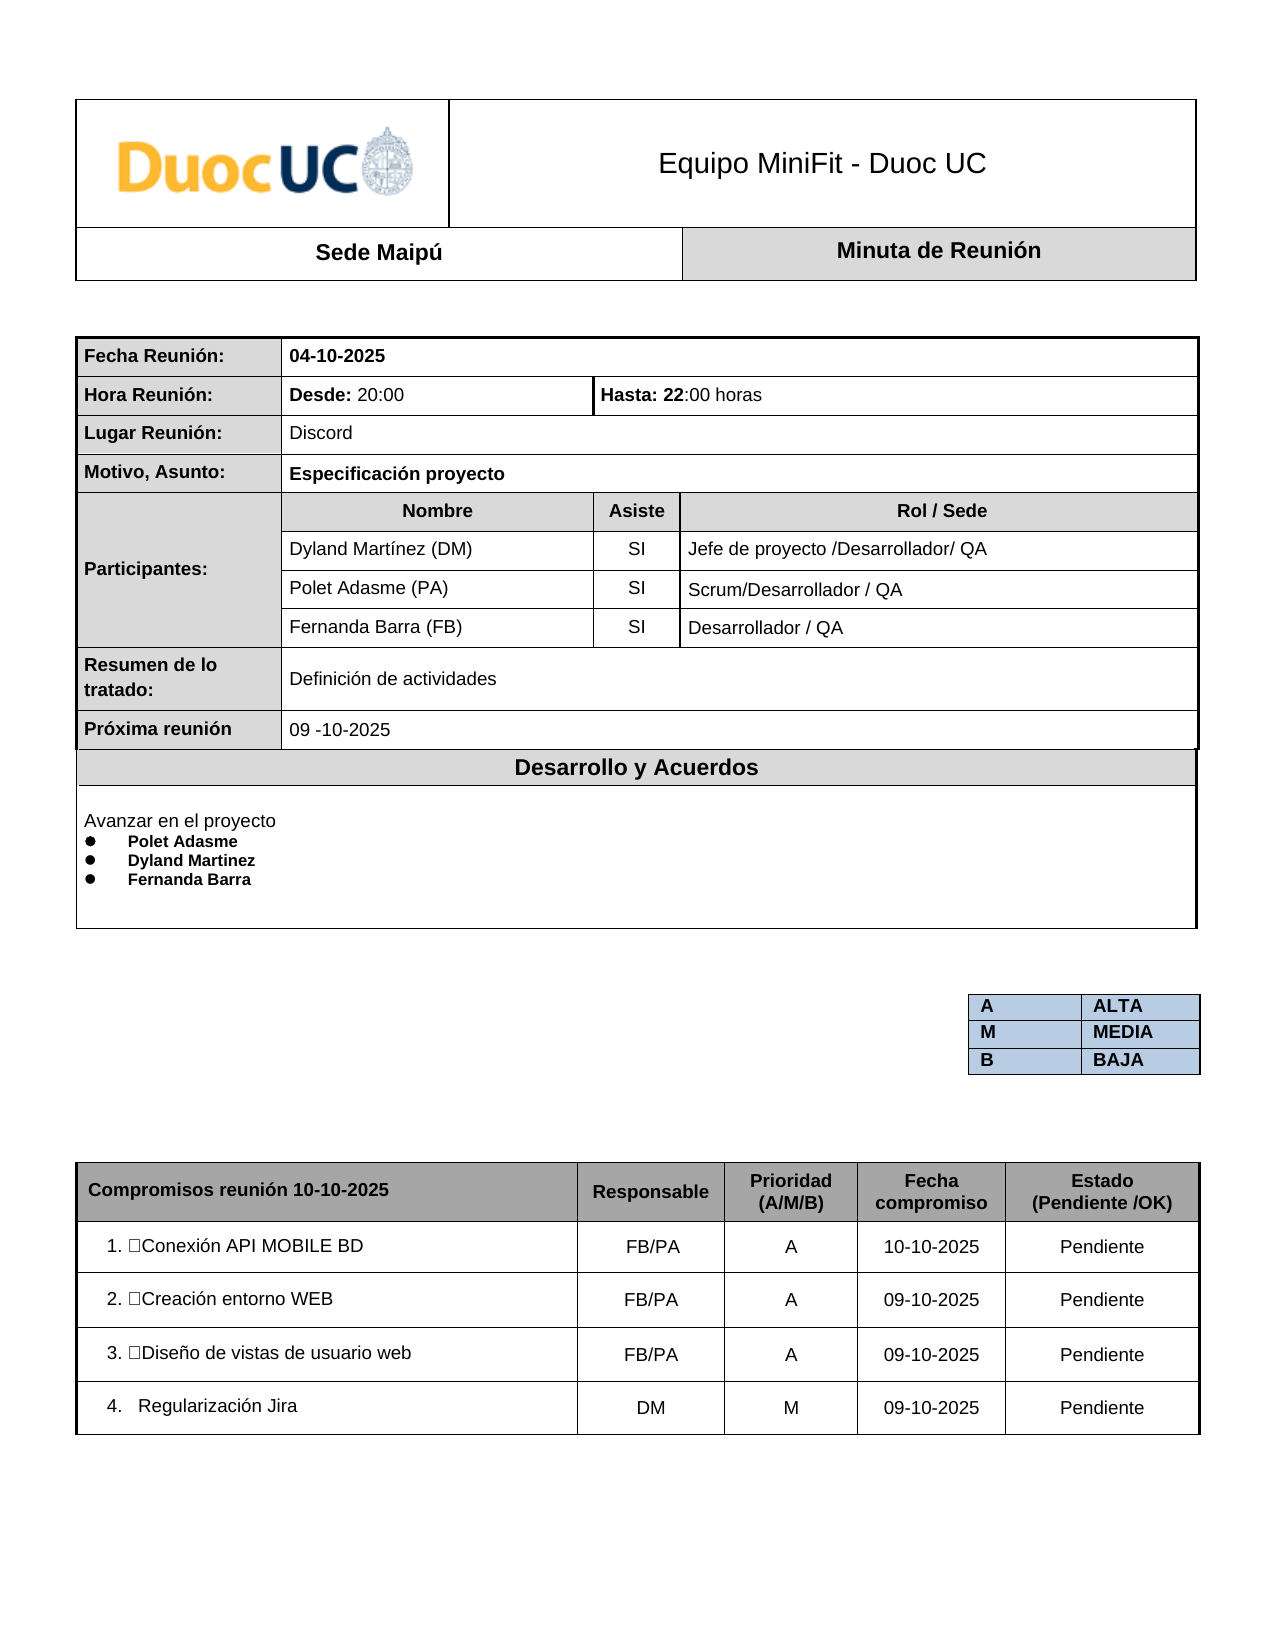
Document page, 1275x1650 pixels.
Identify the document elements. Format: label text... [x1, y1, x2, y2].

table_header Compromisos reunión 10-10-2025 [78, 1163, 577, 1221]
table_cell Definición de actividades [282, 648, 1197, 710]
table_cell M [725, 1382, 857, 1433]
table_cell A [725, 1222, 857, 1272]
table_cell Participantes: [78, 493, 281, 647]
table_cell M [969, 1021, 1081, 1048]
table_cell FB/PA [578, 1328, 724, 1381]
table_cell Especificación proyecto [282, 455, 1197, 492]
table_header Fecha Reunión: [78, 339, 281, 376]
table_header Estado (Pendiente /OK) [1006, 1163, 1198, 1221]
table_cell FB/PA [578, 1273, 724, 1327]
table_cell Diseño de vistas de usuario web [78, 1328, 577, 1381]
table_header Prioridad (A/M/B) [725, 1163, 857, 1221]
table_cell SI [594, 571, 679, 608]
table_header Fecha compromiso [858, 1163, 1005, 1221]
table_cell Jefe de proyecto /Desarrollador/ QA [681, 532, 1197, 569]
table_cell Pendiente [1006, 1328, 1198, 1381]
table_cell A [725, 1328, 857, 1381]
table_cell Motivo, Asunto: [78, 455, 281, 492]
table_cell Fernanda Barra (FB) [282, 609, 593, 647]
table_cell Desarrollador / QA [681, 609, 1197, 647]
table_cell Polet Adasme (PA) [282, 571, 593, 608]
table_cell SI [594, 609, 679, 647]
table_cell FB/PA [578, 1222, 724, 1272]
table_cell B [969, 1049, 1081, 1074]
table_cell Pendiente [1006, 1273, 1198, 1327]
table_header Responsable [578, 1163, 724, 1221]
table_cell Asiste [594, 493, 679, 531]
table_cell Próxima reunión [78, 711, 281, 749]
table_cell Desarrollo y Acuerdos [77, 749, 1195, 785]
table_cell SI [594, 532, 679, 569]
table_cell 09-10-2025 [858, 1273, 1005, 1327]
table_cell 09-10-2025 [858, 1328, 1005, 1381]
table_cell Avanzar en el proyecto Polet Adasme Dyland Martinez Fernanda Barra [77, 785, 1195, 928]
table_cell BAJA [1082, 1049, 1199, 1074]
table_cell MEDIA [1082, 1021, 1199, 1048]
table_cell Regularización Jira [78, 1382, 577, 1433]
table_cell Resumen de lo tratado: [78, 648, 281, 710]
table_cell Hasta: 22:00 horas [595, 377, 1197, 415]
table_cell Nombre [282, 493, 593, 531]
picture [104, 120, 424, 202]
table_cell Desde: 20:00 [282, 377, 592, 415]
table_cell Dyland Martínez (DM) [282, 532, 593, 569]
table_cell Rol / Sede [681, 493, 1197, 531]
table_header 04-10-2025 [282, 339, 1197, 376]
table_cell Conexión API MOBILE BD [78, 1222, 577, 1272]
table_header A [969, 995, 1081, 1020]
table_cell Discord [282, 416, 1197, 453]
table_cell A [725, 1273, 857, 1327]
table_cell Lugar Reunión: [78, 416, 281, 453]
table_header ALTA [1082, 995, 1199, 1020]
table_cell DM [578, 1382, 724, 1433]
table_cell Creación entorno WEB [78, 1273, 577, 1327]
table_cell Scrum/Desarrollador / QA [681, 571, 1197, 608]
table_cell 09-10-2025 [858, 1382, 1005, 1433]
table_cell Pendiente [1006, 1222, 1198, 1272]
table_cell 09 -10-2025 [282, 711, 1197, 749]
table_cell Hora Reunión: [78, 377, 281, 415]
table_cell Pendiente [1006, 1382, 1198, 1433]
table_cell 10-10-2025 [858, 1222, 1005, 1272]
